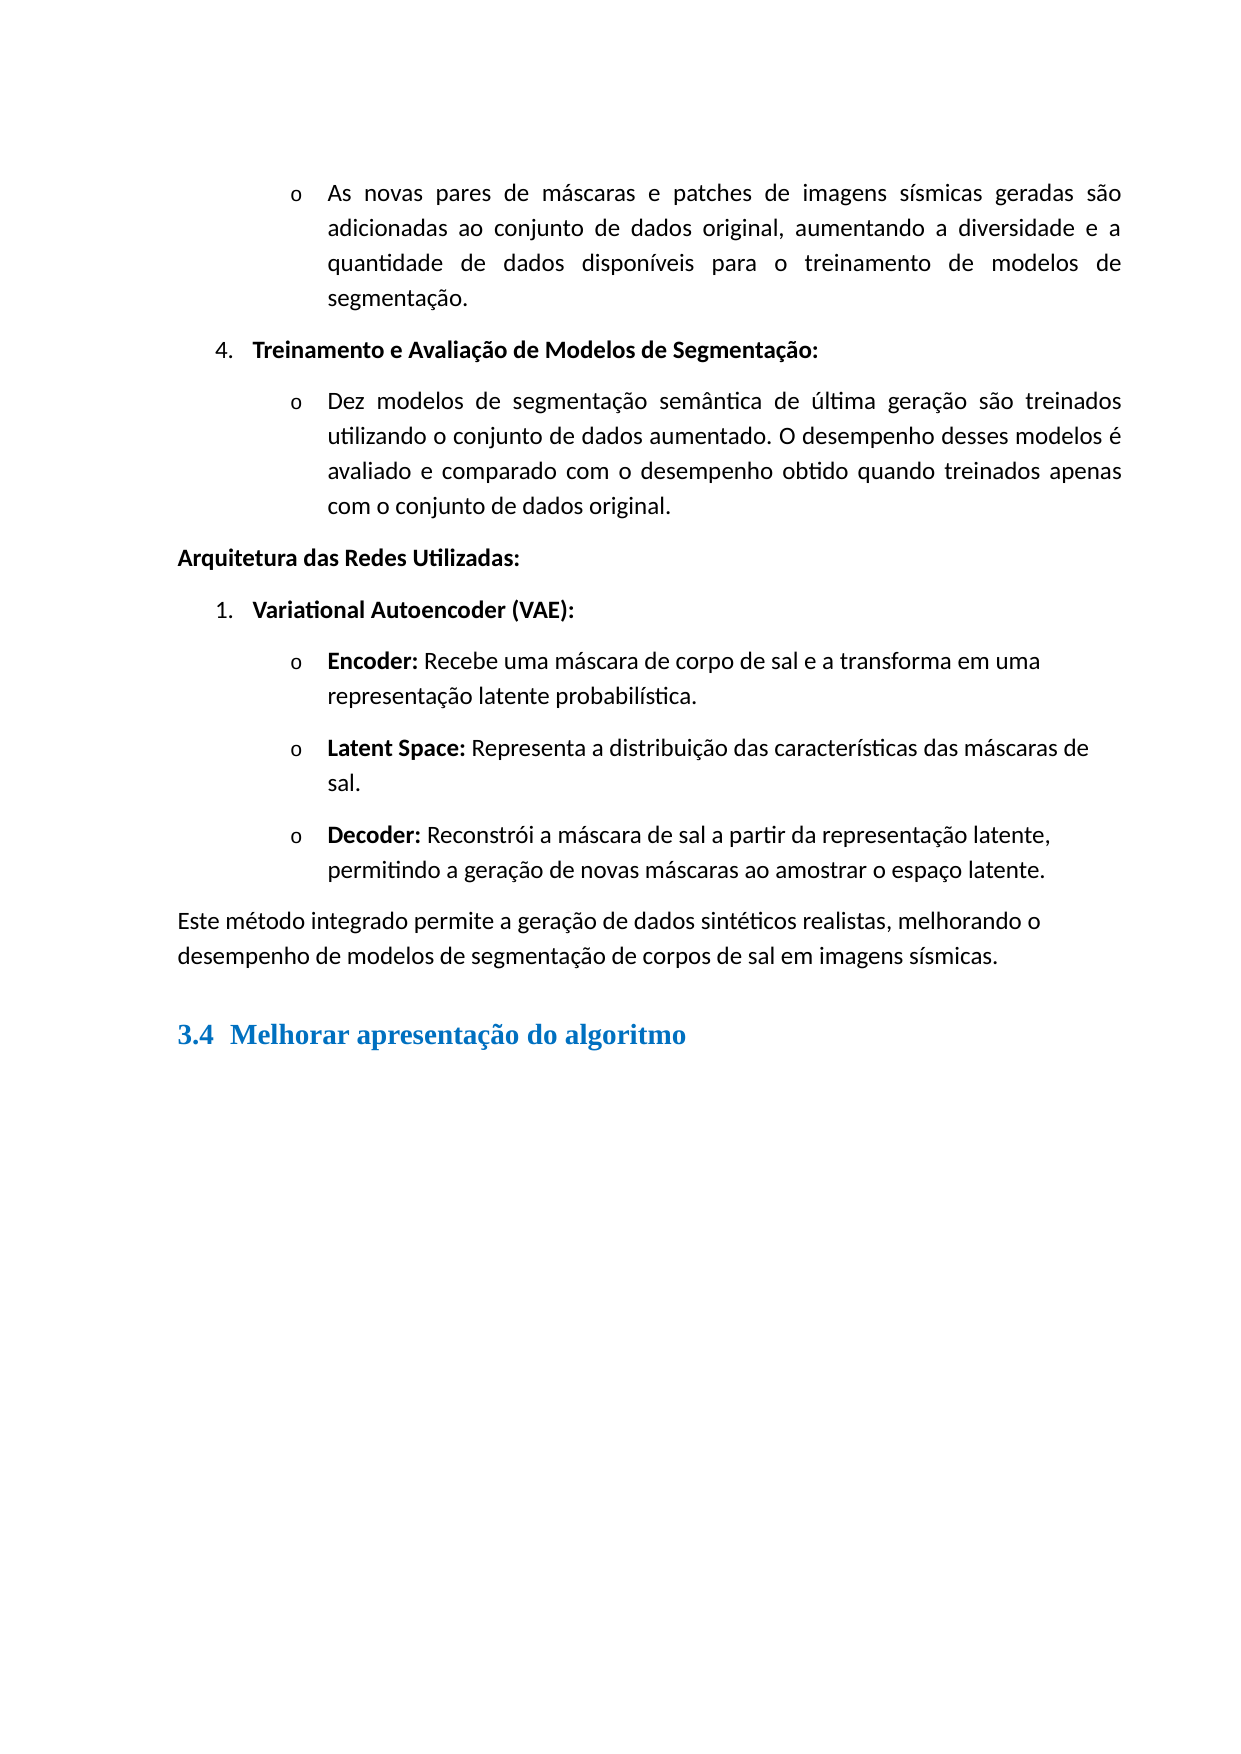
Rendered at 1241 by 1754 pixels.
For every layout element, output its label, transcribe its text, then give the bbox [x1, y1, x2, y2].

list Latent Space: Representa a distribuição das características das máscaras de sal. [290, 732, 1122, 798]
list Encoder: Recebe uma máscara de corpo de sal e a transforma em uma representação latente probabilística. [290, 646, 1122, 711]
list As novas pares de máscaras e patches de imagens sísmicas geradas são adicionadas ao conjunto de dados original, aumentando a diversidade e a quantidade de dados disponíveis para o treinamento de modelos de segmentação. [290, 177, 1122, 313]
list Decoder: Reconstrói a máscara de sal a partir da representação latente, permitindo a geração de novas máscaras ao amostrar o espaço latente. [290, 819, 1122, 884]
list Treinamento e Avaliação de Modelos de Segmentação: [215, 334, 1122, 364]
text Este método integrado permite a geração de dados sintéticos realistas, melhorando o desempenho de modelos de segmentação de corpos de sal em imagens sísmicas. [177, 906, 1122, 971]
text Arquitetura das Redes Utilizadas: [177, 542, 1122, 573]
list Dez modelos de segmentação semântica de última geração são treinados utilizando o conjunto de dados aumentado. O desempenho desses modelos é avaliado e comparado com o desempenho obtido quando treinados apenas com o conjunto de dados original. [290, 386, 1122, 521]
subtitle Melhorar apresentação do algoritmo [177, 1017, 1122, 1051]
list Variational Autoencoder (VAE): [215, 594, 1122, 624]
